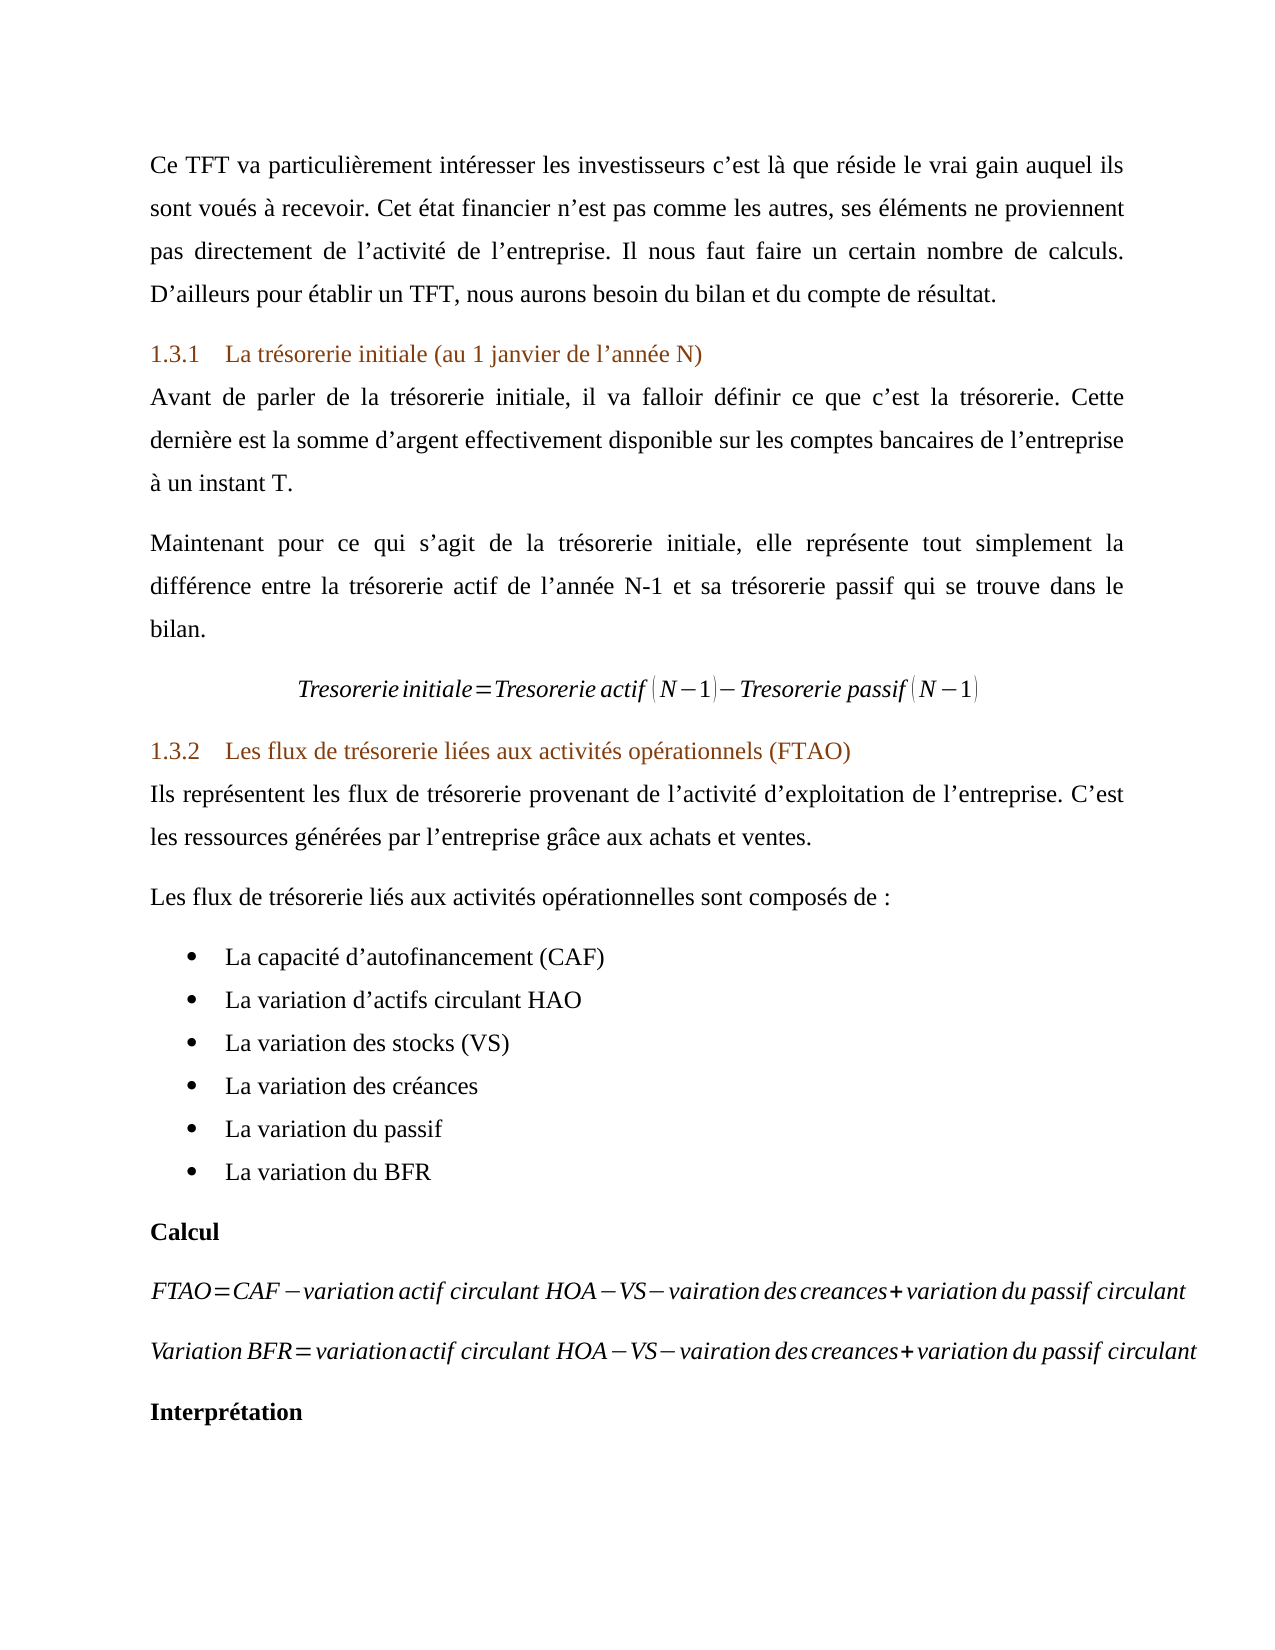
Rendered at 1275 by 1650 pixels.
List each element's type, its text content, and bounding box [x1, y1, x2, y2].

list La variation des stocks (VS) [187, 1028, 1125, 1057]
list La variation du passif [187, 1114, 1125, 1143]
text Calcul [150, 1217, 1125, 1246]
list La variation des créances [187, 1071, 1125, 1100]
list La variation d’actifs circulant HAO [187, 985, 1125, 1014]
list La variation du BFR [187, 1157, 1125, 1186]
text Interprétation [150, 1397, 1125, 1425]
list La capacité d’autofinancement (CAF) [187, 942, 1125, 971]
text Maintenant pour ce qui s’agit de la trésorerie initiale, elle représente tout simplement la différence entre la trésorerie actif de l’année N-1 et sa trésorerie passif qui se trouve dans le bilan. [150, 528, 1125, 643]
subtitle Les flux de trésorerie liées aux activités opérationnels (FTAO) [150, 736, 1125, 765]
text Les flux de trésorerie liés aux activités opérationnelles sont composés de : [150, 882, 1125, 911]
text Ils représentent les flux de trésorerie provenant de l’activité d’exploitation de l’entreprise. C’est les ressources générées par l’entreprise grâce aux achats et ventes. [150, 779, 1125, 851]
text Avant de parler de la trésorerie initiale, il va falloir définir ce que c’est la trésorerie. Cette dernière est la somme d’argent effectivement disponible sur les comptes bancaires de l’entreprise à un instant T. [150, 382, 1125, 497]
subtitle La trésorerie initiale (au 1 janvier de l’année N) [150, 339, 1125, 368]
text Ce TFT va particulièrement intéresser les investisseurs c’est là que réside le vrai gain auquel ils sont voués à recevoir. Cet état financier n’est pas comme les autres, ses éléments ne proviennent pas directement de l’activité de l’entreprise. Il nous faut faire un certain nombre de calculs. D’ailleurs pour établir un TFT, nous aurons besoin du bilan et du compte de résultat. [150, 150, 1125, 308]
